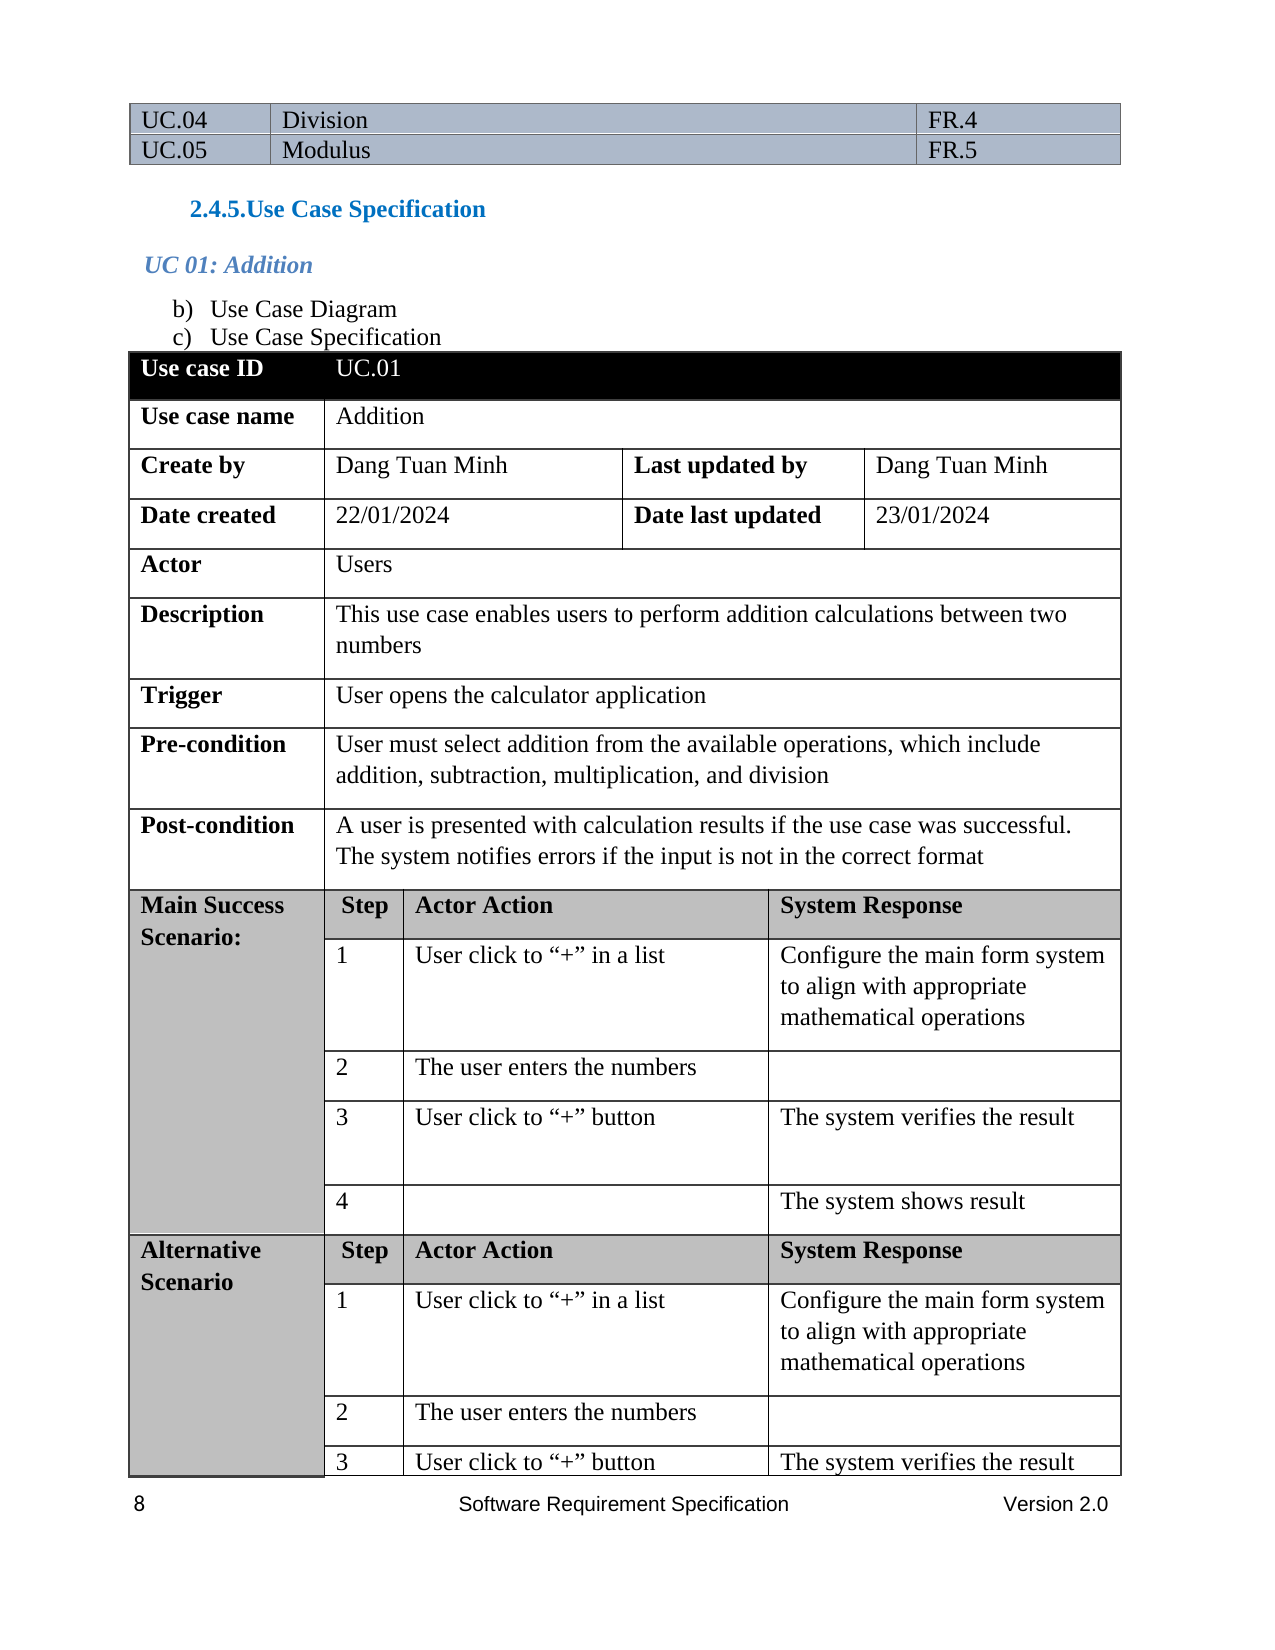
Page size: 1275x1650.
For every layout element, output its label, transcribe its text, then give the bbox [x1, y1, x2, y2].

table_cell FR.5 [917, 135, 1120, 164]
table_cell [404, 1447, 768, 1475]
table_cell 23/01/2024 [865, 500, 1120, 547]
table_cell User click to “+” button [404, 1102, 768, 1184]
table_cell [769, 1397, 1120, 1444]
table_header UC.01 [325, 353, 1120, 399]
table_cell Alternative Scenario [130, 1236, 324, 1475]
table_cell UC.05 [131, 135, 270, 164]
table_cell The system shows result [769, 1186, 1120, 1233]
table_cell [769, 1052, 1120, 1099]
table_cell Date last updated [623, 500, 864, 547]
table_cell Date created [130, 500, 324, 547]
table_cell 3 [325, 1102, 403, 1184]
table_cell System Response [769, 1236, 1120, 1283]
table_cell [404, 1186, 768, 1233]
table_cell UC.04 [131, 104, 270, 133]
table_cell Create by [130, 450, 324, 498]
table_cell 1 [325, 940, 403, 1050]
table_cell User click to “+” in a list [404, 940, 768, 1050]
table_cell The system verifies the result [769, 1102, 1120, 1184]
table_cell Trigger [130, 680, 324, 727]
table_cell Last updated by [623, 450, 864, 498]
table_cell Dang Tuan Minh [865, 450, 1120, 498]
subtitle UC 01: Addition [144, 251, 395, 279]
table_cell Post-condition [130, 810, 324, 888]
table_cell Use case name [130, 401, 324, 448]
table_cell The user enters the numbers [404, 1397, 768, 1444]
table_cell Main Success Scenario: [130, 891, 324, 1233]
table_cell Modulus [271, 135, 916, 164]
table_cell This use case enables users to perform addition calculations between two numbers [325, 599, 1120, 678]
table_cell Step [325, 891, 403, 938]
table_cell 1 [325, 1285, 403, 1395]
table_cell Step [325, 1236, 403, 1283]
table_cell 3 [325, 1447, 403, 1475]
table_cell A user is presented with calculation results if the use case was successful. The system notifies errors if the input is not in the correct format [325, 810, 1120, 888]
table_cell User click to “+” in a list [404, 1285, 768, 1395]
table_cell System Response [769, 891, 1120, 938]
table_cell Users [325, 550, 1120, 597]
table_cell User must select addition from the available operations, which include addition, subtraction, multiplication, and division [325, 729, 1120, 808]
list Use Case Specification [172, 323, 1175, 351]
text 2.4.5.Use Case Specification [189, 194, 875, 222]
table_cell Configure the main form system to align with appropriate mathematical operations [769, 1285, 1120, 1395]
table_cell Addition [325, 401, 1120, 448]
table_cell 2 [325, 1052, 403, 1099]
table_cell The user enters the numbers [404, 1052, 768, 1099]
table_cell Pre-condition [130, 729, 324, 808]
table_cell Actor [130, 550, 324, 597]
table_cell Division [271, 104, 916, 133]
table_cell Description [130, 599, 324, 678]
table_cell Configure the main form system to align with appropriate mathematical operations [769, 940, 1120, 1050]
list Use Case Diagram [172, 296, 1175, 323]
table_cell Dang Tuan Minh [325, 450, 622, 498]
table_cell 2 [325, 1397, 403, 1444]
table_cell Actor Action [404, 1236, 768, 1283]
table_cell 22/01/2024 [325, 500, 622, 547]
table_cell Actor Action [404, 891, 768, 938]
table_header Use case ID [130, 353, 324, 399]
table_cell User opens the calculator application [325, 680, 1120, 727]
table_cell FR.4 [917, 104, 1120, 133]
table_cell 4 [325, 1186, 403, 1233]
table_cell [769, 1447, 1120, 1475]
